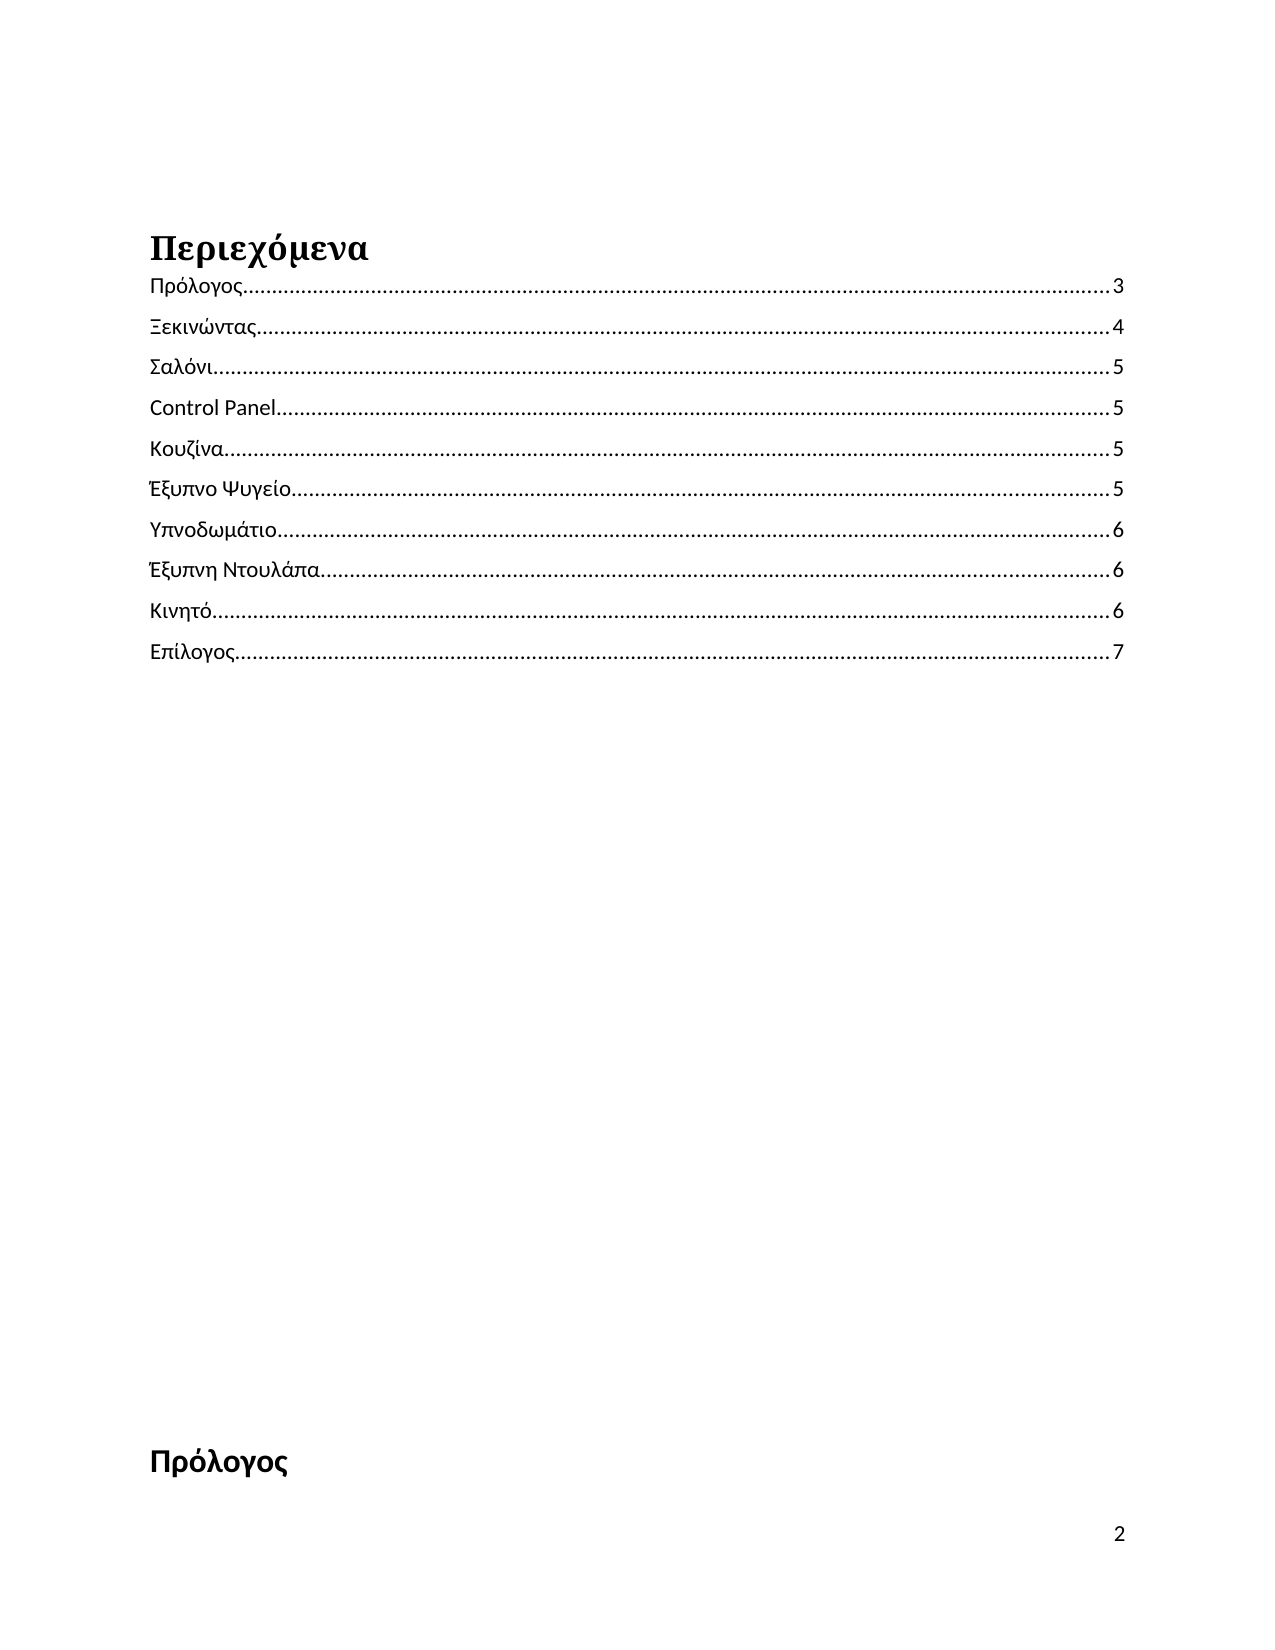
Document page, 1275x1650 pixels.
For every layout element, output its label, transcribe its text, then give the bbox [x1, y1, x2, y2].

subtitle Πρόλογος [150, 1440, 1125, 1481]
